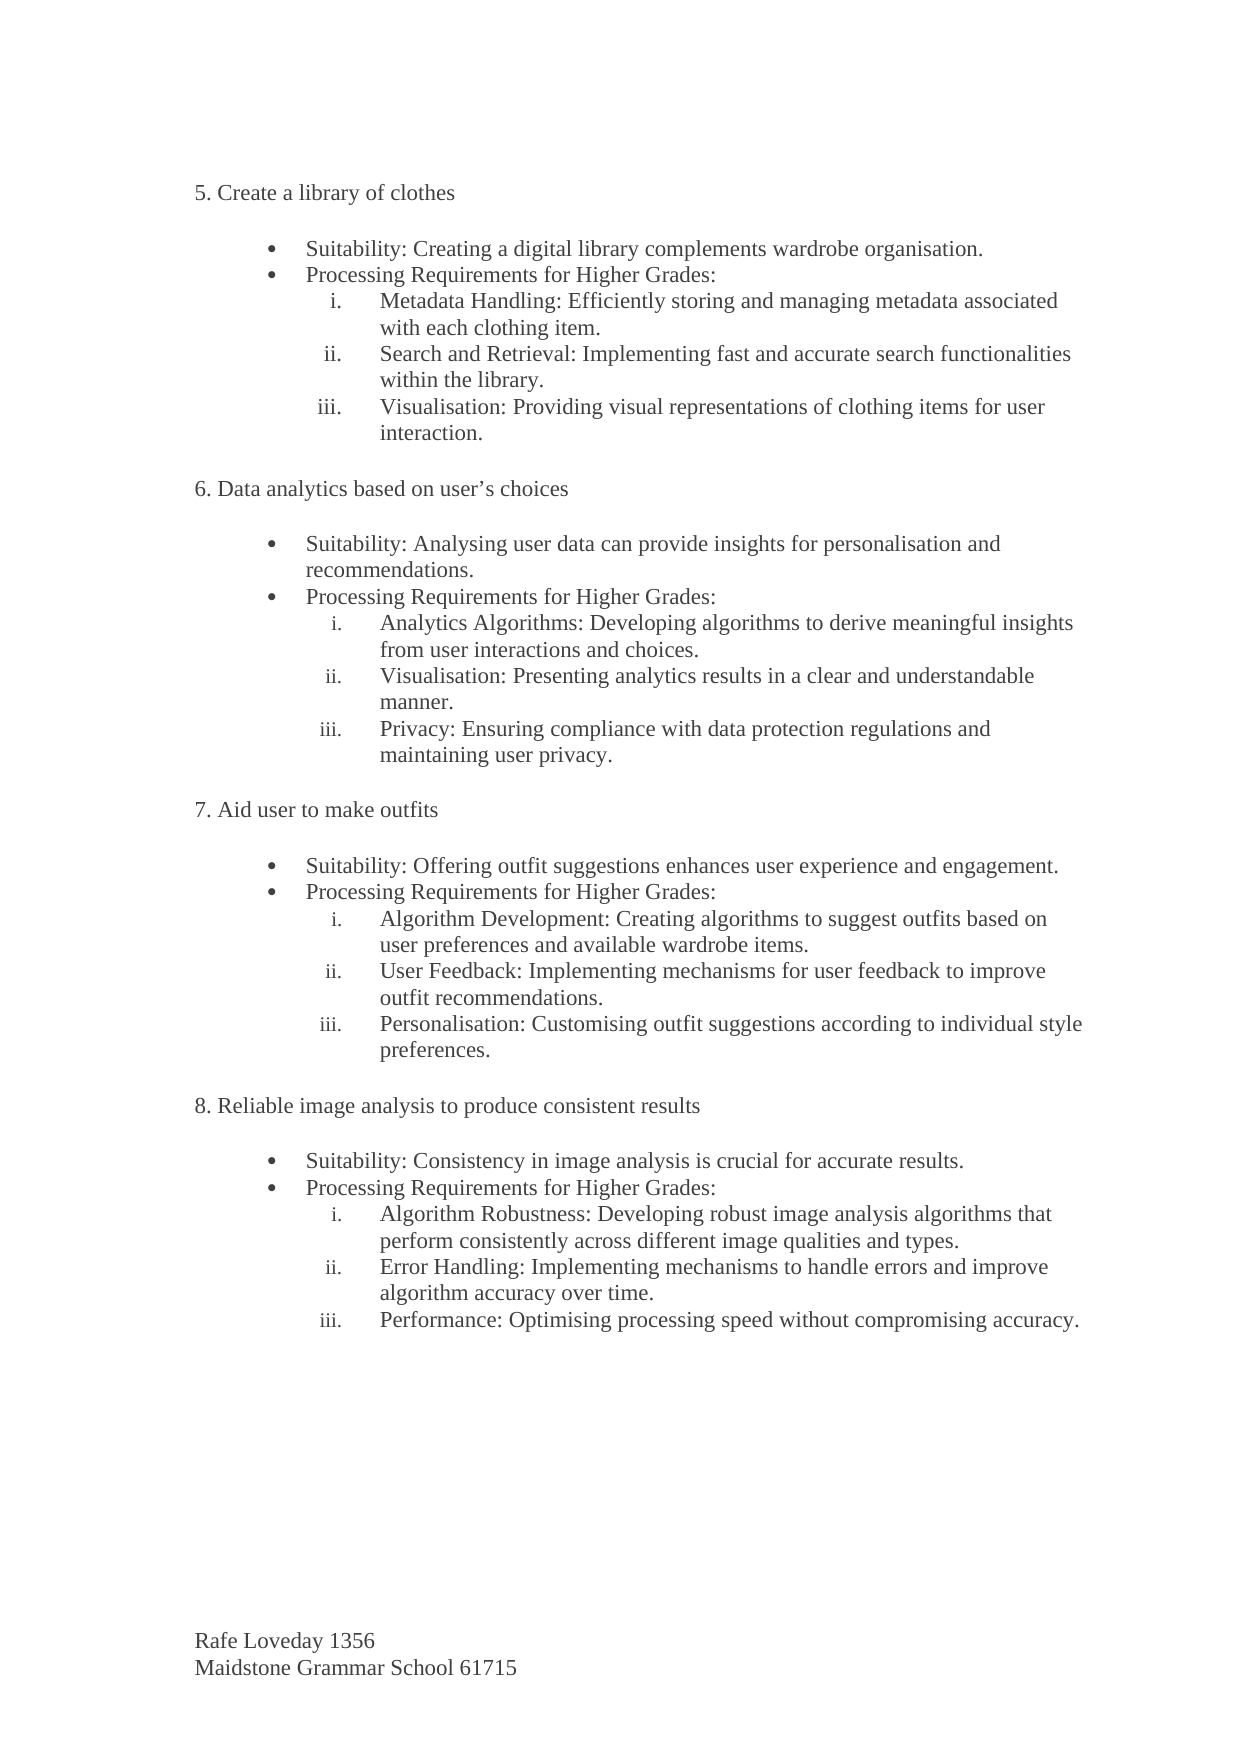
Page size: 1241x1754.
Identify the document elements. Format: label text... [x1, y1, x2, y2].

list Visualisation: Presenting analytics results in a clear and understandable manner. [342, 662, 1090, 715]
list Metadata Handling: Efficiently storing and managing metadata associated with each clothing item. [342, 287, 1090, 340]
text 8. Reliable image analysis to produce consistent results [194, 1092, 1090, 1118]
text 6. Data analytics based on user’s choices [194, 475, 1090, 501]
list Processing Requirements for Higher Grades: [268, 261, 1090, 287]
list Personalisation: Customising outfit suggestions according to individual style preferences. [342, 1010, 1090, 1063]
list Algorithm Development: Creating algorithms to suggest outfits based on user preferences and available wardrobe items. [342, 905, 1090, 957]
list Suitability: Creating a digital library complements wardrobe organisation. [268, 235, 1090, 261]
list Visualisation: Providing visual representations of clothing items for user interaction. [342, 393, 1090, 446]
list Suitability: Analysing user data can provide insights for personalisation and recommendations. [268, 530, 1090, 583]
list Processing Requirements for Higher Grades: [268, 583, 1090, 609]
list Suitability: Consistency in image analysis is crucial for accurate results. [268, 1148, 1090, 1174]
list Performance: Optimising processing speed without compromising accuracy. [342, 1306, 1090, 1332]
list Error Handling: Implementing mechanisms to handle errors and improve algorithm accuracy over time. [342, 1253, 1090, 1306]
text 5. Create a library of clothes [194, 179, 1090, 206]
text 7. Aid user to make outfits [194, 797, 1090, 823]
list Privacy: Ensuring compliance with data protection regulations and maintaining user privacy. [342, 715, 1090, 767]
list Processing Requirements for Higher Grades: [268, 1174, 1090, 1200]
list Processing Requirements for Higher Grades: [268, 878, 1090, 905]
list Algorithm Robustness: Developing robust image analysis algorithms that perform consistently across different image qualities and types. [342, 1200, 1090, 1253]
list Search and Retrieval: Implementing fast and accurate search functionalities within the library. [342, 340, 1090, 393]
list Suitability: Offering outfit suggestions enhances user experience and engagement. [268, 852, 1090, 878]
list Analytics Algorithms: Developing algorithms to derive meaningful insights from user interactions and choices. [342, 609, 1090, 662]
list User Feedback: Implementing mechanisms for user feedback to improve outfit recommendations. [342, 957, 1090, 1010]
